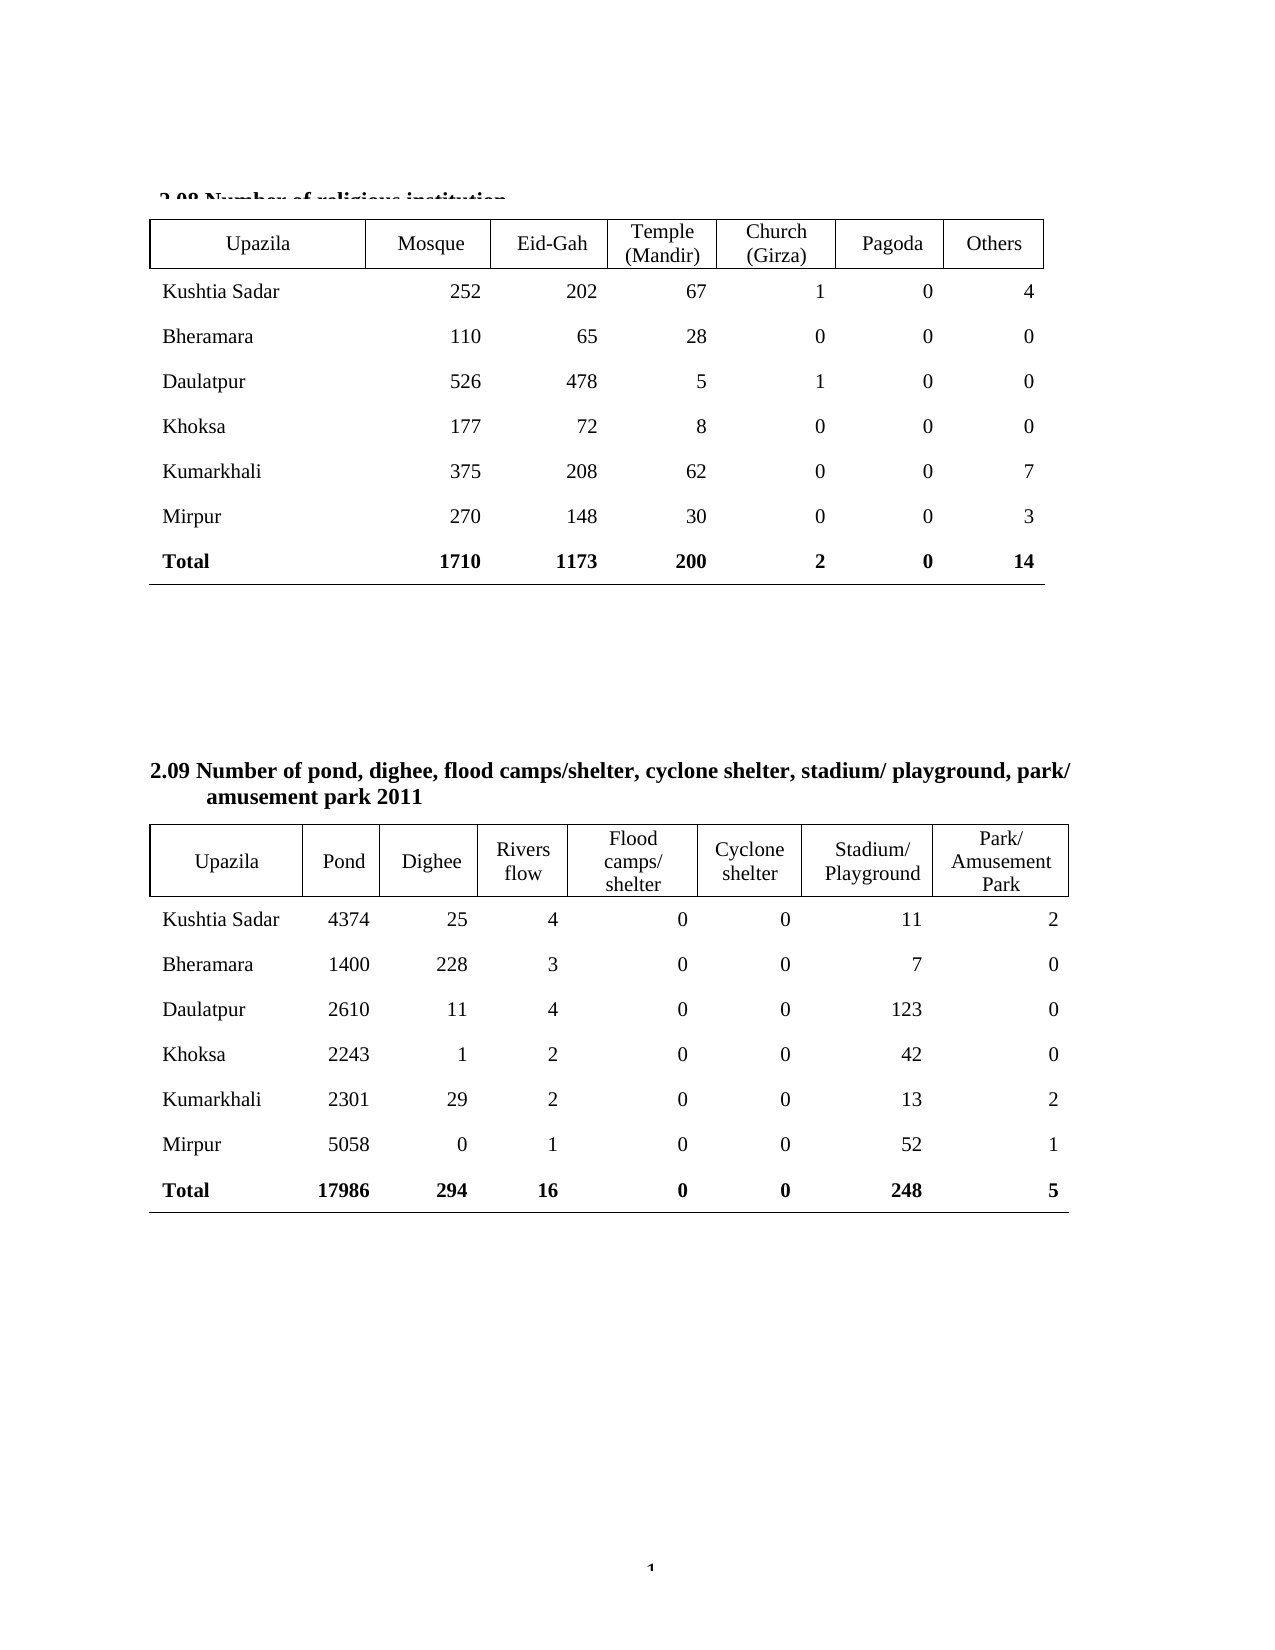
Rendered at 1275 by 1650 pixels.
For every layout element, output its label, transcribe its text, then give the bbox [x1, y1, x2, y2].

table_cell 1 [761, 359, 874, 404]
table_cell 0 [761, 494, 874, 539]
table_cell 42 [840, 1032, 984, 1077]
table_cell 228 [402, 942, 502, 987]
table_header 0 [733, 908, 840, 942]
table_cell 0 [617, 1122, 733, 1167]
table_cell 1 [502, 1122, 617, 1167]
table_cell 375 [359, 449, 518, 494]
table_header Stadium/ Playground [802, 825, 932, 896]
table_cell Bheramara [149, 314, 359, 359]
table_cell 72 [518, 404, 636, 449]
table_cell 0 [874, 359, 973, 404]
table_cell 16 [502, 1167, 617, 1212]
table_cell 29 [402, 1077, 502, 1122]
table_cell 14 [973, 539, 1045, 583]
table_header 4 [502, 908, 617, 942]
table_cell 200 [636, 539, 761, 583]
table_cell 0 [617, 1167, 733, 1212]
table_header Kushtia Sadar [149, 280, 359, 314]
table_cell 0 [874, 314, 973, 359]
table_cell Daulatpur [149, 359, 359, 404]
table_cell Total [149, 1167, 298, 1212]
table_header 4 [973, 280, 1045, 314]
table_cell 123 [840, 987, 984, 1032]
table_cell 52 [840, 1122, 984, 1167]
table_header 67 [636, 280, 761, 314]
table_cell Bheramara [149, 942, 298, 987]
table_cell 0 [617, 1032, 733, 1077]
table_cell 0 [402, 1122, 502, 1167]
table_cell Kumarkhali [149, 1077, 298, 1122]
table_cell 0 [973, 404, 1045, 449]
table_cell 0 [984, 987, 1069, 1032]
table_header 202 [518, 280, 636, 314]
table_header Flood camps/ shelter [568, 825, 697, 896]
table_cell 0 [761, 449, 874, 494]
table_cell 478 [518, 359, 636, 404]
table_cell 3 [502, 942, 617, 987]
table_header 0 [617, 908, 733, 942]
table_cell 2 [502, 1032, 617, 1077]
table_header 252 [359, 280, 518, 314]
table_cell 4 [502, 987, 617, 1032]
table_cell 28 [636, 314, 761, 359]
table_cell 248 [840, 1167, 984, 1212]
table_header Pond [303, 825, 379, 896]
table_cell 0 [733, 1122, 840, 1167]
table_header Church (Girza) [717, 220, 835, 268]
table_cell 0 [984, 1032, 1069, 1077]
table_cell 0 [874, 494, 973, 539]
table_header 4374 [298, 908, 402, 942]
table_cell 1400 [298, 942, 402, 987]
table_cell 0 [617, 1077, 733, 1122]
table_cell Mirpur [149, 494, 359, 539]
table_cell 0 [874, 449, 973, 494]
table_header 2 [984, 908, 1069, 942]
table_header Park/ Amusement Park [933, 825, 1068, 896]
table_header 0 [874, 280, 973, 314]
table_cell 1 [402, 1032, 502, 1077]
table_cell 2301 [298, 1077, 402, 1122]
table_header Kushtia Sadar [149, 908, 298, 942]
table_header Temple (Mandir) [608, 220, 716, 268]
table_cell 0 [617, 942, 733, 987]
table_cell 17986 [298, 1167, 402, 1212]
table_header Others [944, 220, 1043, 268]
table_header Rivers flow [478, 825, 567, 896]
table_cell Mirpur [149, 1122, 298, 1167]
table_cell 30 [636, 494, 761, 539]
table_cell 526 [359, 359, 518, 404]
table_header Eid-Gah [491, 220, 607, 268]
table_header 25 [402, 908, 502, 942]
table_cell 0 [733, 942, 840, 987]
table_cell 110 [359, 314, 518, 359]
table_cell 5058 [298, 1122, 402, 1167]
table_cell 62 [636, 449, 761, 494]
table_cell Total [149, 539, 359, 583]
table_header 1 [761, 280, 874, 314]
table_cell Khoksa [149, 404, 359, 449]
table_cell 270 [359, 494, 518, 539]
table_cell 2610 [298, 987, 402, 1032]
table_cell 148 [518, 494, 636, 539]
table_cell 177 [359, 404, 518, 449]
table_cell 0 [733, 1167, 840, 1212]
table_cell 1 [984, 1122, 1069, 1167]
table_cell 1173 [518, 539, 636, 583]
table_cell 13 [840, 1077, 984, 1122]
table_cell 0 [761, 404, 874, 449]
table_header 11 [840, 908, 984, 942]
table_cell 3 [973, 494, 1045, 539]
table_cell 5 [984, 1167, 1069, 1212]
table_cell 2 [984, 1077, 1069, 1122]
table_cell 65 [518, 314, 636, 359]
table_cell 7 [973, 449, 1045, 494]
table_cell 2 [502, 1077, 617, 1122]
table_cell 7 [840, 942, 984, 987]
table_cell 2243 [298, 1032, 402, 1077]
table_cell 0 [874, 404, 973, 449]
table_cell 0 [984, 942, 1069, 987]
table_cell 0 [973, 314, 1045, 359]
table_cell Khoksa [149, 1032, 298, 1077]
table_cell 5 [636, 359, 761, 404]
table_cell 208 [518, 449, 636, 494]
table_cell 0 [761, 314, 874, 359]
table_cell 0 [874, 539, 973, 583]
table_cell 0 [733, 987, 840, 1032]
table_cell 294 [402, 1167, 502, 1212]
table_header Dighee [380, 825, 477, 896]
table_header Cyclone shelter [698, 825, 801, 896]
table_header Mosque [366, 220, 490, 268]
table_cell 0 [733, 1032, 840, 1077]
table_cell 0 [733, 1077, 840, 1122]
table_cell 8 [636, 404, 761, 449]
table_header Upazila [151, 825, 302, 896]
table_cell 2 [761, 539, 874, 583]
table_cell 0 [617, 987, 733, 1032]
table_cell 0 [973, 359, 1045, 404]
text 2.09 Number of pond, dighee, flood camps/shelter, cyclone shelter, stadium/ playground, park/ amusement park 2011 [150, 757, 1164, 810]
table_header Pagoda [836, 220, 943, 268]
table_cell 1710 [359, 539, 518, 583]
table_cell Daulatpur [149, 987, 298, 1032]
table_cell Kumarkhali [149, 449, 359, 494]
table_cell 11 [402, 987, 502, 1032]
table_header Upazila [151, 220, 365, 268]
